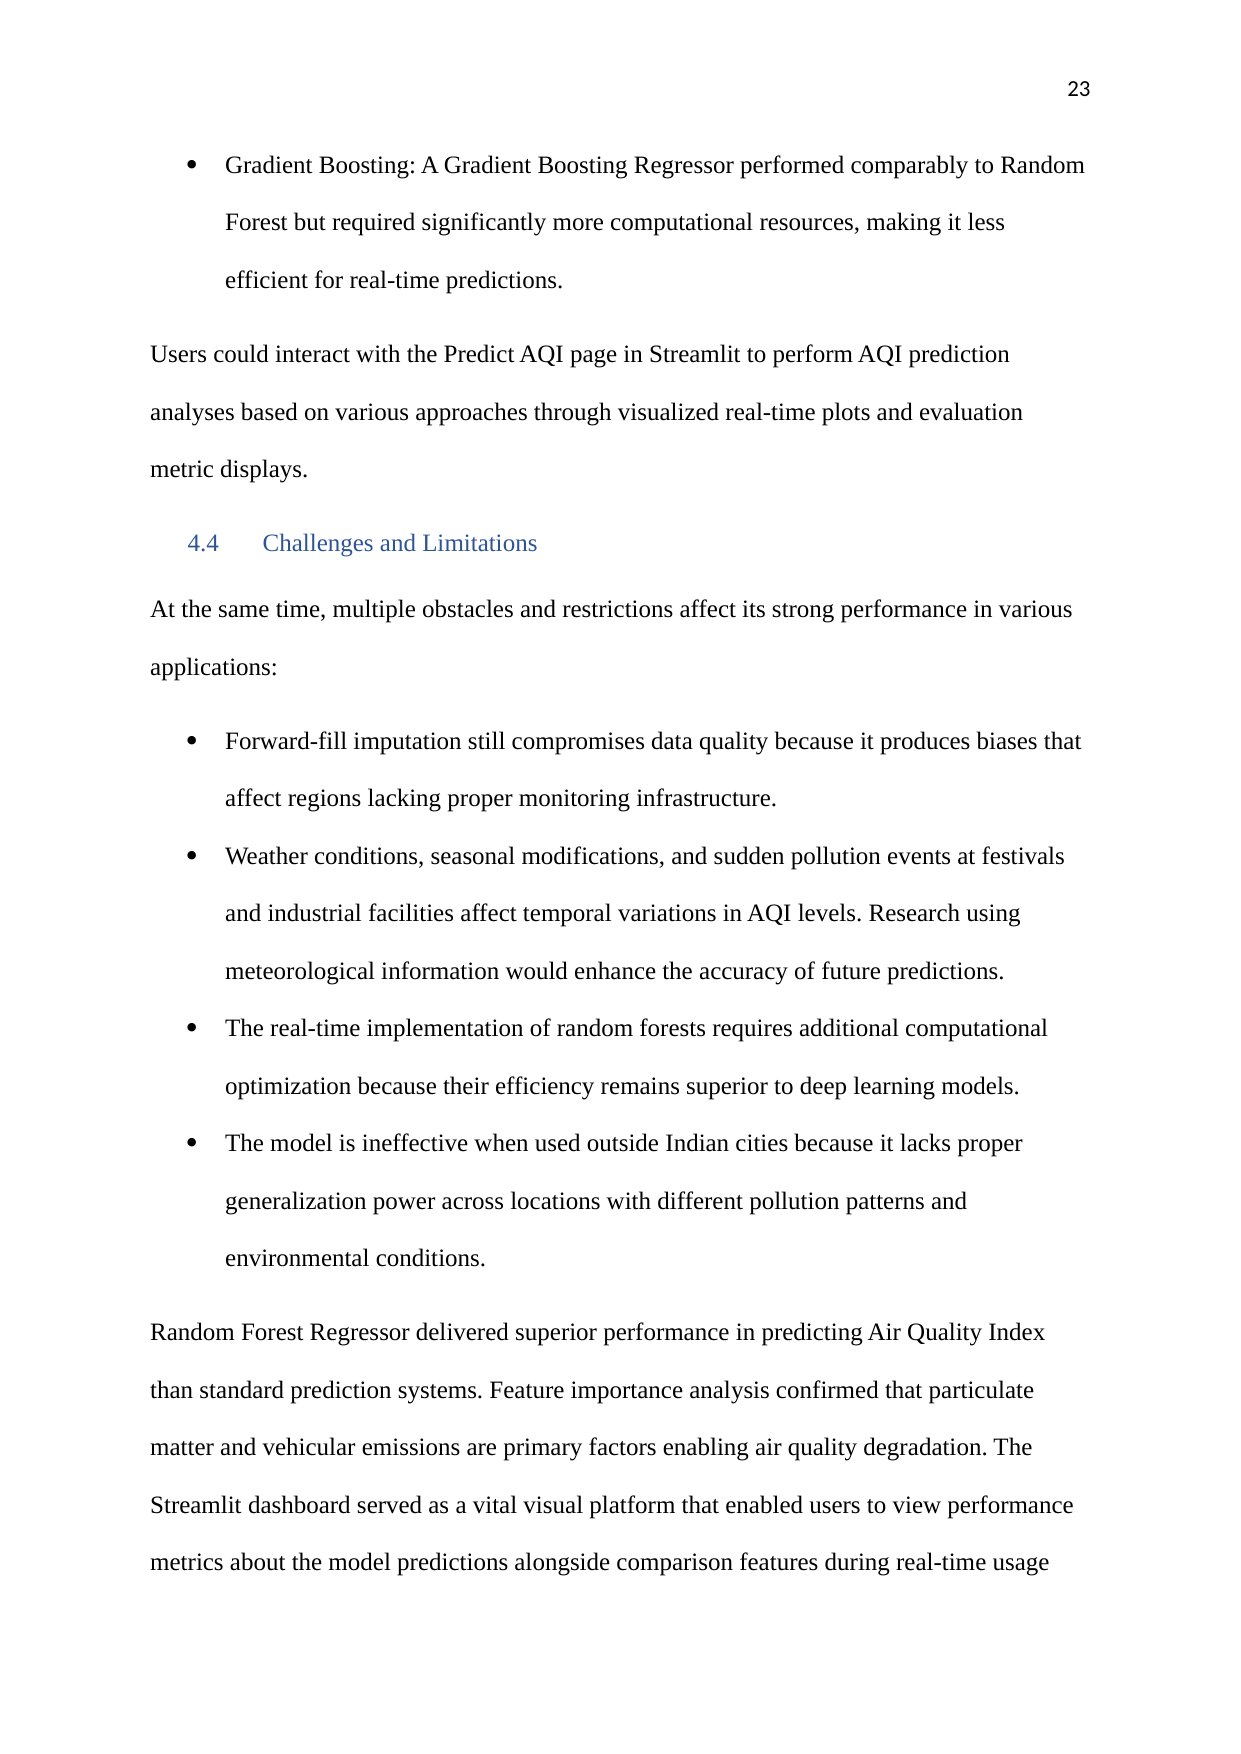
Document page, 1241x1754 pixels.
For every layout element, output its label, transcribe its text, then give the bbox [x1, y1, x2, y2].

list Weather conditions, seasonal modifications, and sudden pollution events at festivals and industrial facilities affect temporal variations in AQI levels. Research using meteorological information would enhance the accuracy of future predictions. [187, 841, 1090, 984]
text Users could interact with the Predict AQI page in Streamlit to perform AQI prediction analyses based on various approaches through visualized real-time plots and evaluation metric displays. [150, 339, 1090, 483]
subtitle Challenges and Limitations [187, 528, 1090, 557]
list The real-time implementation of random forests requires additional computational optimization because their efficiency remains superior to deep learning models. [187, 1013, 1090, 1099]
list Gradient Boosting: A Gradient Boosting Regressor performed comparably to Random Forest but required significantly more computational resources, making it less efficient for real-time predictions. [187, 150, 1090, 294]
list Forward-fill imputation still compromises data quality because it produces biases that affect regions lacking proper monitoring infrastructure. [187, 726, 1090, 812]
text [150, 1317, 1090, 1576]
list The model is ineffective when used outside Indian cities because it lacks proper generalization power across locations with different pollution patterns and environmental conditions. [187, 1128, 1090, 1272]
text At the same time, multiple obstacles and restrictions affect its strong performance in various applications: [150, 594, 1090, 680]
